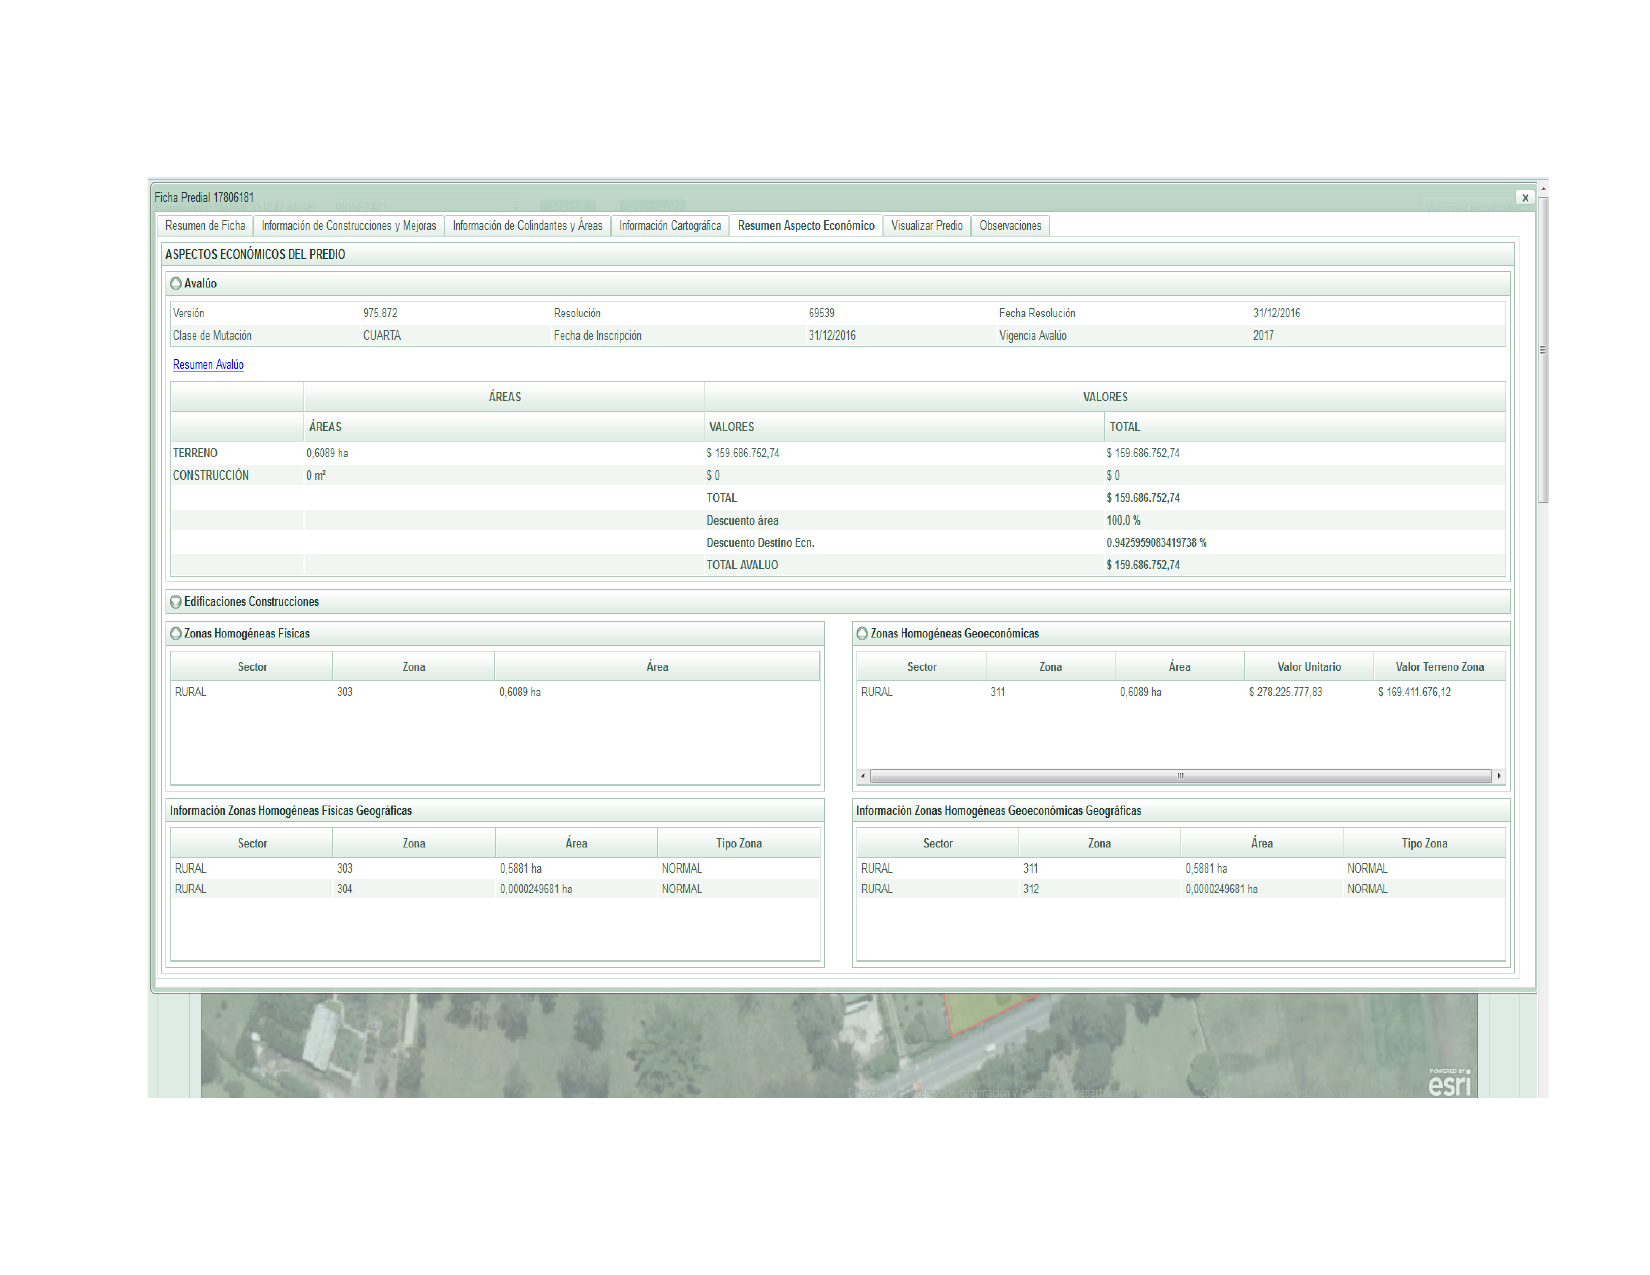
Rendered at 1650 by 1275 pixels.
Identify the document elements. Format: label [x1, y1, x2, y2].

picture [147, 177, 1549, 1098]
